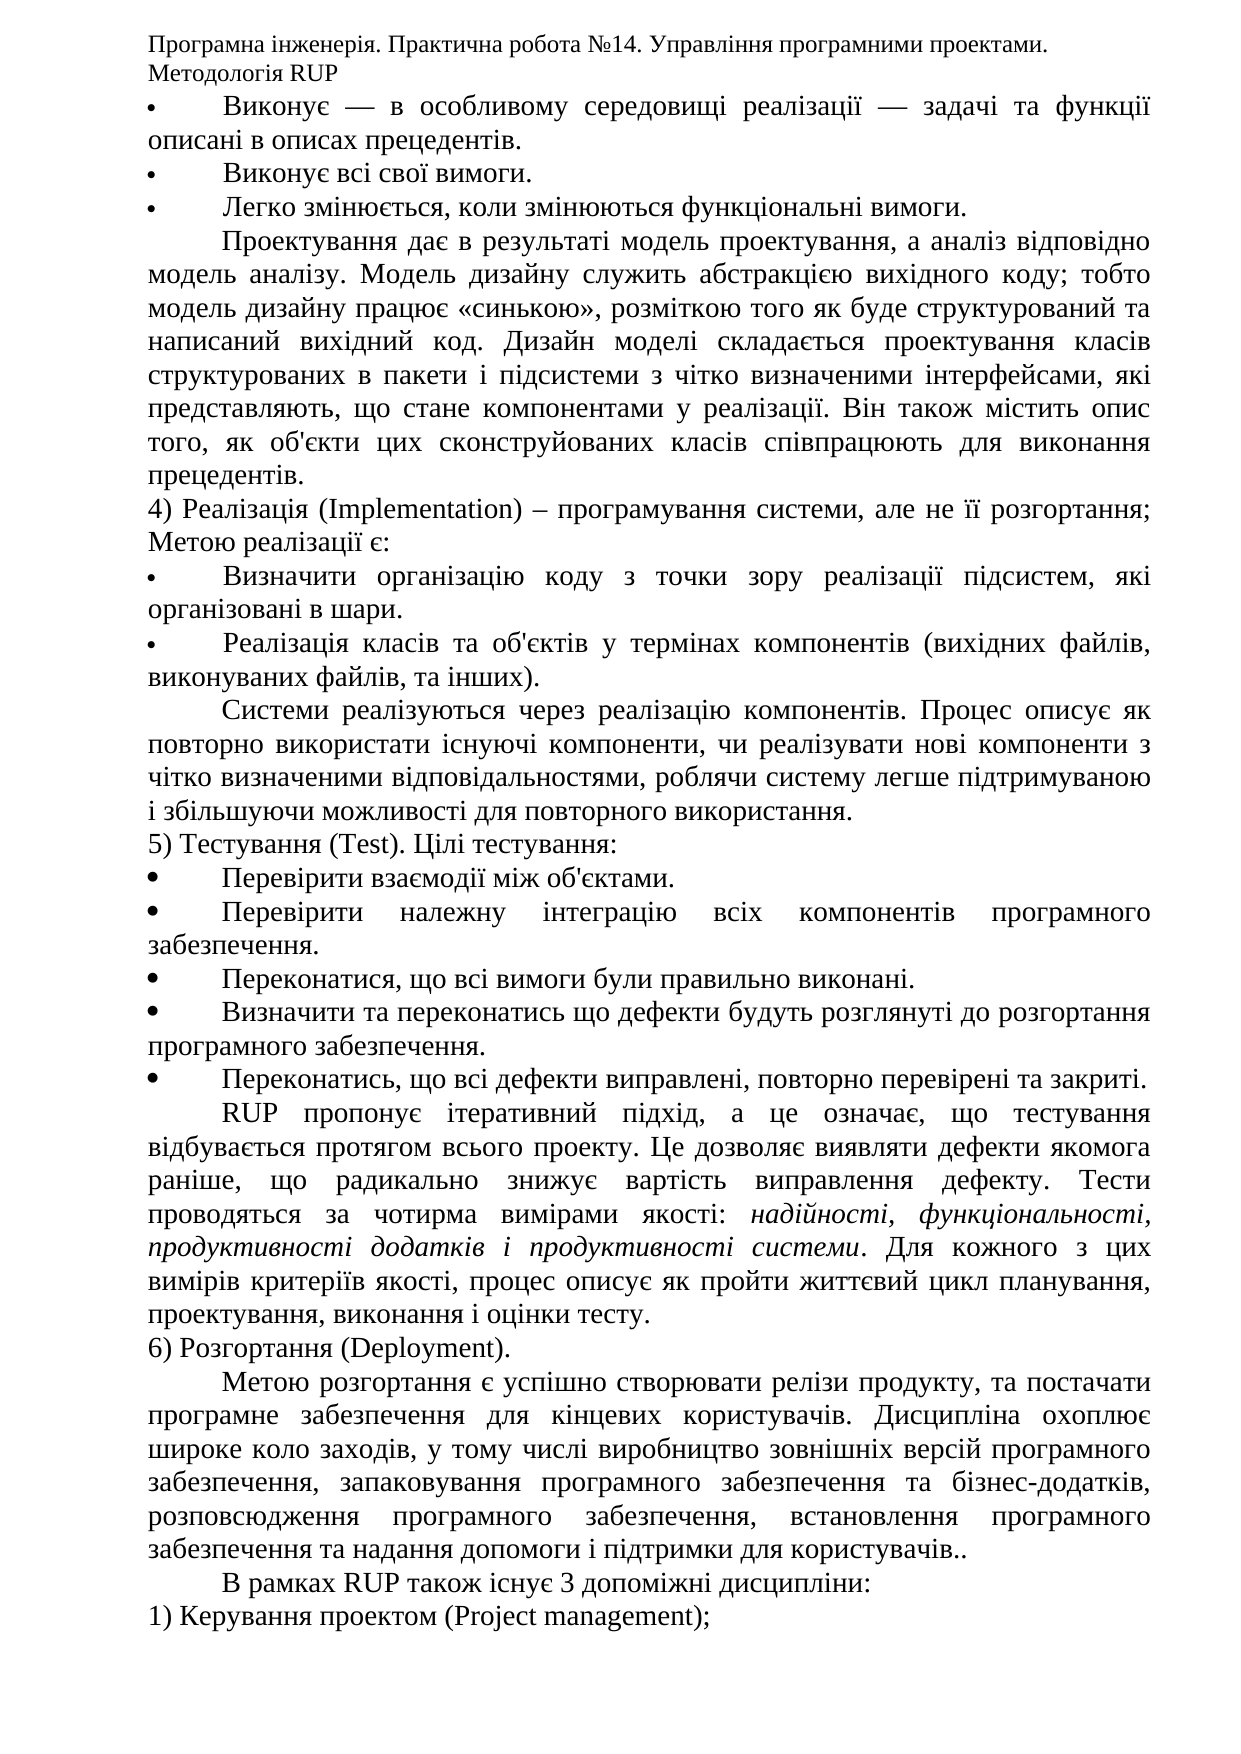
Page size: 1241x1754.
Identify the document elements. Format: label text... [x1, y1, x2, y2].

list Переконатися, що всі вимоги були правильно виконані. [148, 961, 1152, 994]
list Визначити організацію коду з точки зору реалізації підсистем, які організовані в шари. [148, 558, 1152, 625]
list Реалізація класів та об'єктів у термінах компонентів (вихідних файлів, виконуваних файлів, та інших). [148, 625, 1152, 692]
text 4) Реалізація (Implementation) – програмування системи, але не її розгортання; Метою реалізації є: [148, 491, 1152, 558]
list Виконує — в особливому середовищі реалізації — задачі та функції описані в описах прецедентів. [148, 88, 1152, 156]
text В рамках RUP також існує 3 допоміжні дисципліни: [148, 1565, 1152, 1598]
list Перевірити взаємодії між об'єктами. [148, 860, 1152, 894]
text 1) Керування проектом (Project management); [148, 1598, 1152, 1632]
text Проектування дає в результаті модель проектування, а аналіз відповідно модель аналізу. Модель дизайну служить абстракцією вихідного коду; тобто модель дизайну працює «синькою», розміткою того як буде структурований та написаний вихідний код. Дизайн моделі складається проектування класів структурованих в пакети і підсистеми з чітко визначеними інтерфейсами, які представляють, що стане компонентами у реалізації. Він також містить опис того, як об'єкти цих сконструйованих класів співпрацюють для виконання прецедентів. [148, 223, 1152, 491]
list Легко змінюється, коли змінюються функціональні вимоги. [148, 189, 1152, 223]
list Перевірити належну інтеграцію всіх компонентів програмного забезпечення. [148, 894, 1152, 961]
list Визначити та переконатись що дефекти будуть розглянуті до розгортання програмного забезпечення. [148, 994, 1152, 1062]
list Переконатись, що всі дефекти виправлені, повторно перевірені та закриті. [148, 1062, 1152, 1095]
text Метою розгортання є успішно створювати релізи продукту, та постачати програмне забезпечення для кінцевих користувачів. Дисципліна охоплює широке коло заходів, у тому числі виробництво зовнішніх версій програмного забезпечення, запаковування програмного забезпечення та бізнес-додатків, розповсюдження програмного забезпечення, встановлення програмного забезпечення та надання допомоги і підтримки для користувачів.. [148, 1364, 1152, 1565]
text RUP пропонує ітеративний підхід, а це означає, що тестування відбувається протягом всього проекту. Це дозволяє виявляти дефекти якомога раніше, що радикально знижує вартість виправлення дефекту. Тести проводяться за чотирма вимірами якості: надійності, функціональності, продуктивності додатків і продуктивності системи. Для кожного з цих вимірів критеріїв якості, процес описує як пройти життєвий цикл планування, проектування, виконання і оцінки тесту. [148, 1095, 1152, 1330]
text 5) Тестування (Test). Цілі тестування: [148, 826, 1152, 860]
list Виконує всі свої вимоги. [148, 156, 1152, 189]
text 6) Розгортання (Deployment). [148, 1330, 1152, 1364]
text Системи реалізуються через реалізацію компонентів. Процес описує як повторно використати існуючі компоненти, чи реалізувати нові компоненти з чітко визначеними відповідальностями, роблячи систему легше підтримуваною і збільшуючи можливості для повторного використання. [148, 692, 1152, 826]
